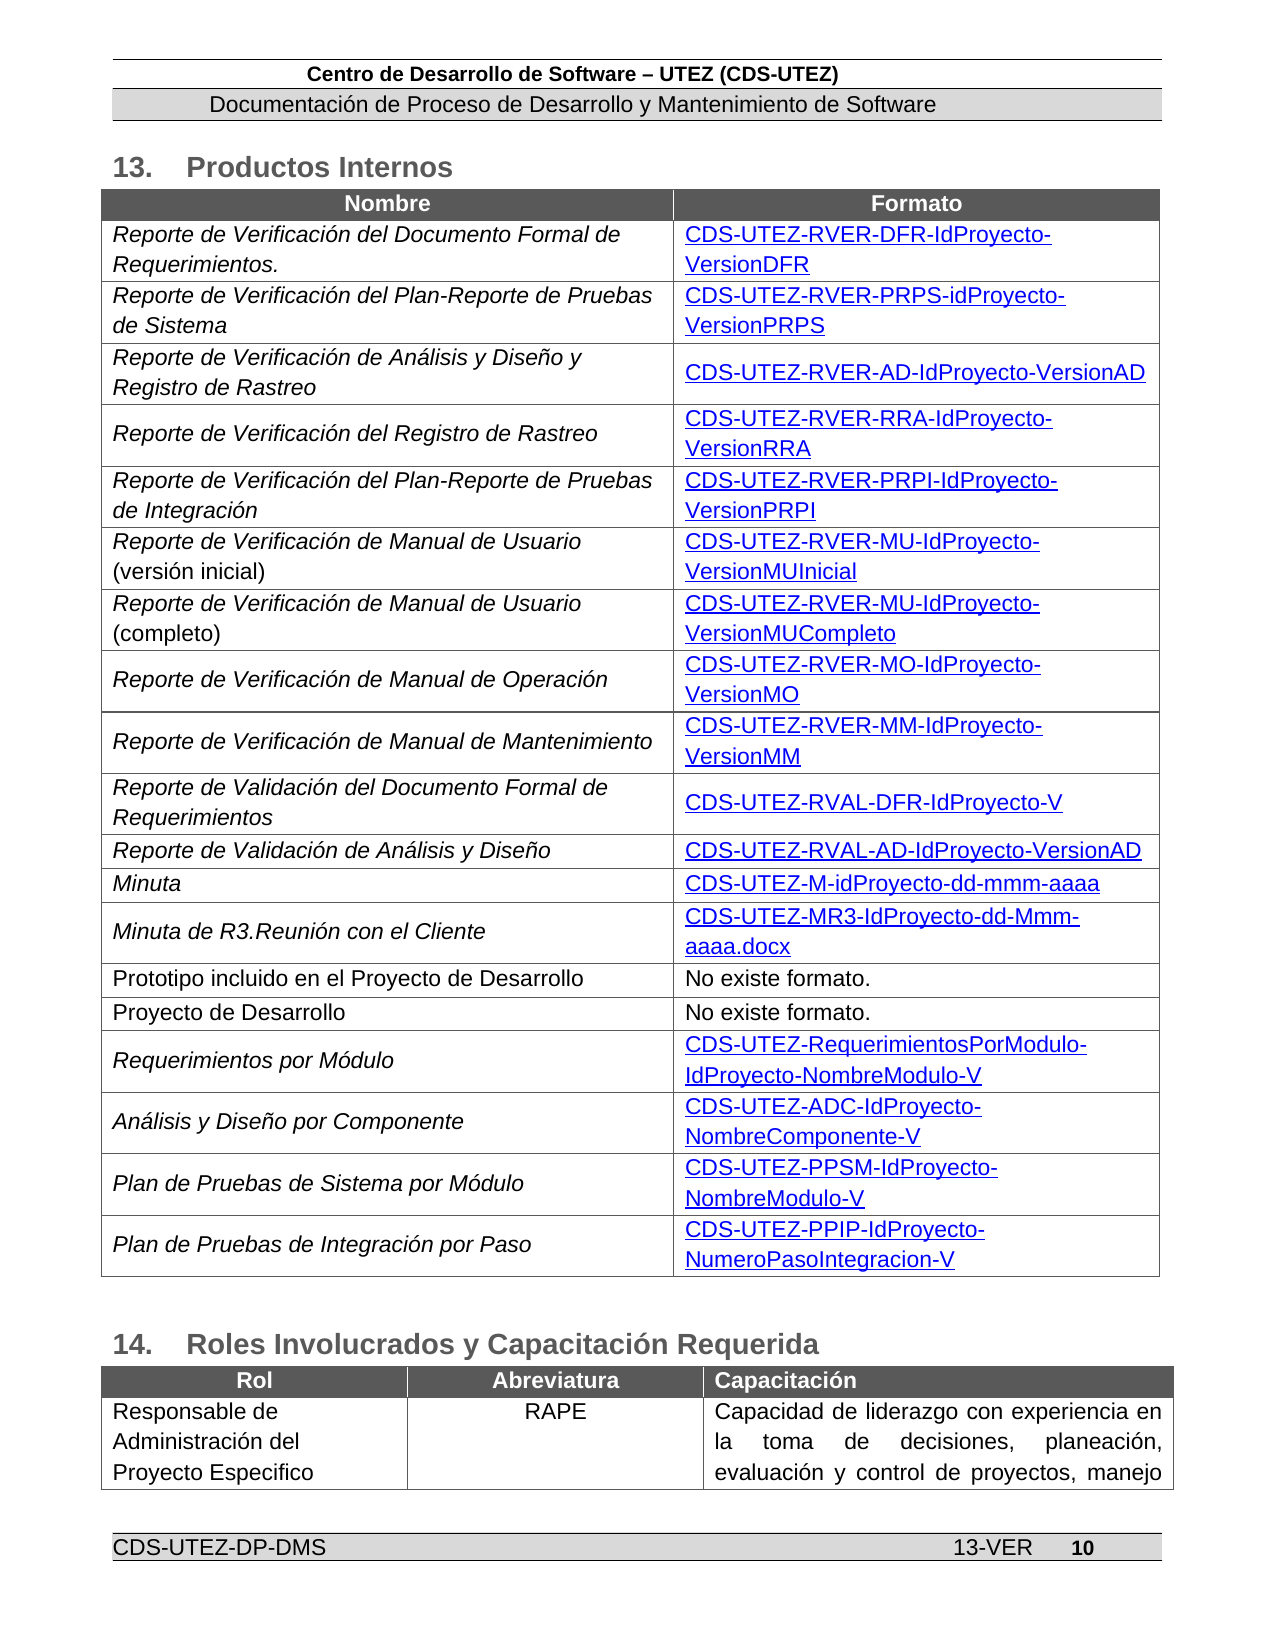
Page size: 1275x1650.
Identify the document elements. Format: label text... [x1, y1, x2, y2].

table_header Capacitación [704, 1367, 1173, 1397]
table_header Formato [674, 190, 1159, 220]
table_cell Requerimientos por Módulo [102, 1031, 673, 1092]
table_cell CDS-UTEZ-RVER-MO-IdProyecto-VersionMO [674, 651, 1159, 711]
table_cell Reporte de Verificación de Manual de Usuario (versión inicial) [102, 528, 673, 588]
table_cell CDS-UTEZ-RVER-MU-IdProyecto-VersionMUInicial [674, 528, 1159, 588]
table_cell CDS-UTEZ-PPIP-IdProyecto-NumeroPasoIntegracion-V [674, 1216, 1159, 1276]
table_cell CDS-UTEZ-RVER-AD-IdProyecto-VersionAD [674, 344, 1159, 404]
list Roles Involucrados y Capacitación Requerida [112, 1327, 1162, 1361]
table_cell CDS-UTEZ-RVER-DFR-IdProyecto-VersionDFR [674, 221, 1159, 281]
table_cell Reporte de Verificación de Manual de Usuario (completo) [102, 590, 673, 650]
table_cell CDS-UTEZ-RVAL-DFR-IdProyecto-V [674, 774, 1159, 834]
table_cell Prototipo incluido en el Proyecto de Desarrollo [102, 964, 673, 997]
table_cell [704, 1398, 1173, 1489]
table_cell Reporte de Verificación del Registro de Rastreo [102, 405, 673, 466]
table_cell Reporte de Verificación del Documento Formal de Requerimientos. [102, 221, 673, 281]
table_header Nombre [102, 190, 673, 220]
table_cell CDS-UTEZ-RVAL-AD-IdProyecto-VersionAD [674, 835, 1159, 868]
table_cell CDS-UTEZ-MR3-IdProyecto-dd-Mmm-aaaa.docx [674, 903, 1159, 963]
table_header Abreviatura [408, 1367, 703, 1397]
table_cell CDS-UTEZ-RVER-MU-IdProyecto-VersionMUCompleto [674, 590, 1159, 650]
table_cell CDS-UTEZ-ADC-IdProyecto-NombreComponente-V [674, 1093, 1159, 1153]
table_cell Plan de Pruebas de Sistema por Módulo [102, 1154, 673, 1215]
table_cell Proyecto de Desarrollo [102, 998, 673, 1030]
table_cell Reporte de Validación del Documento Formal de Requerimientos [102, 774, 673, 834]
table_cell Plan de Pruebas de Integración por Paso [102, 1216, 673, 1276]
table_cell CDS-UTEZ-RVER-PRPI-IdProyecto-VersionPRPI [674, 467, 1159, 527]
table_cell CDS-UTEZ-RVER-PRPS-idProyecto-VersionPRPS [674, 282, 1159, 343]
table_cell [102, 1398, 407, 1489]
table_cell CDS-UTEZ-PPSM-IdProyecto-NombreModulo-V [674, 1154, 1159, 1215]
table_header Rol [102, 1367, 407, 1397]
table_cell Minuta de R3.Reunión con el Cliente [102, 903, 673, 963]
table_cell CDS-UTEZ-RequerimientosPorModulo-IdProyecto-NombreModulo-V [674, 1031, 1159, 1092]
table_cell No existe formato. [674, 998, 1159, 1030]
table_cell Minuta [102, 869, 673, 902]
table_cell RAPE [408, 1398, 703, 1489]
table_cell Reporte de Verificación de Análisis y Diseño y Registro de Rastreo [102, 344, 673, 404]
list Productos Internos [112, 150, 1162, 183]
table_cell Reporte de Verificación del Plan-Reporte de Pruebas de Sistema [102, 282, 673, 343]
table_cell CDS-UTEZ-RVER-MM-IdProyecto-VersionMM [674, 713, 1159, 773]
table_cell Análisis y Diseño por Componente [102, 1093, 673, 1153]
table_cell Reporte de Verificación de Manual de Operación [102, 651, 673, 711]
table_cell CDS-UTEZ-M-idProyecto-dd-mmm-aaaa [674, 869, 1159, 902]
table_cell CDS-UTEZ-RVER-RRA-IdProyecto-VersionRRA [674, 405, 1159, 466]
table_cell No existe formato. [674, 964, 1159, 997]
table_cell Reporte de Verificación de Manual de Mantenimiento [102, 713, 673, 773]
table_cell Reporte de Verificación del Plan-Reporte de Pruebas de Integración [102, 467, 673, 527]
table_cell Reporte de Validación de Análisis y Diseño [102, 835, 673, 868]
